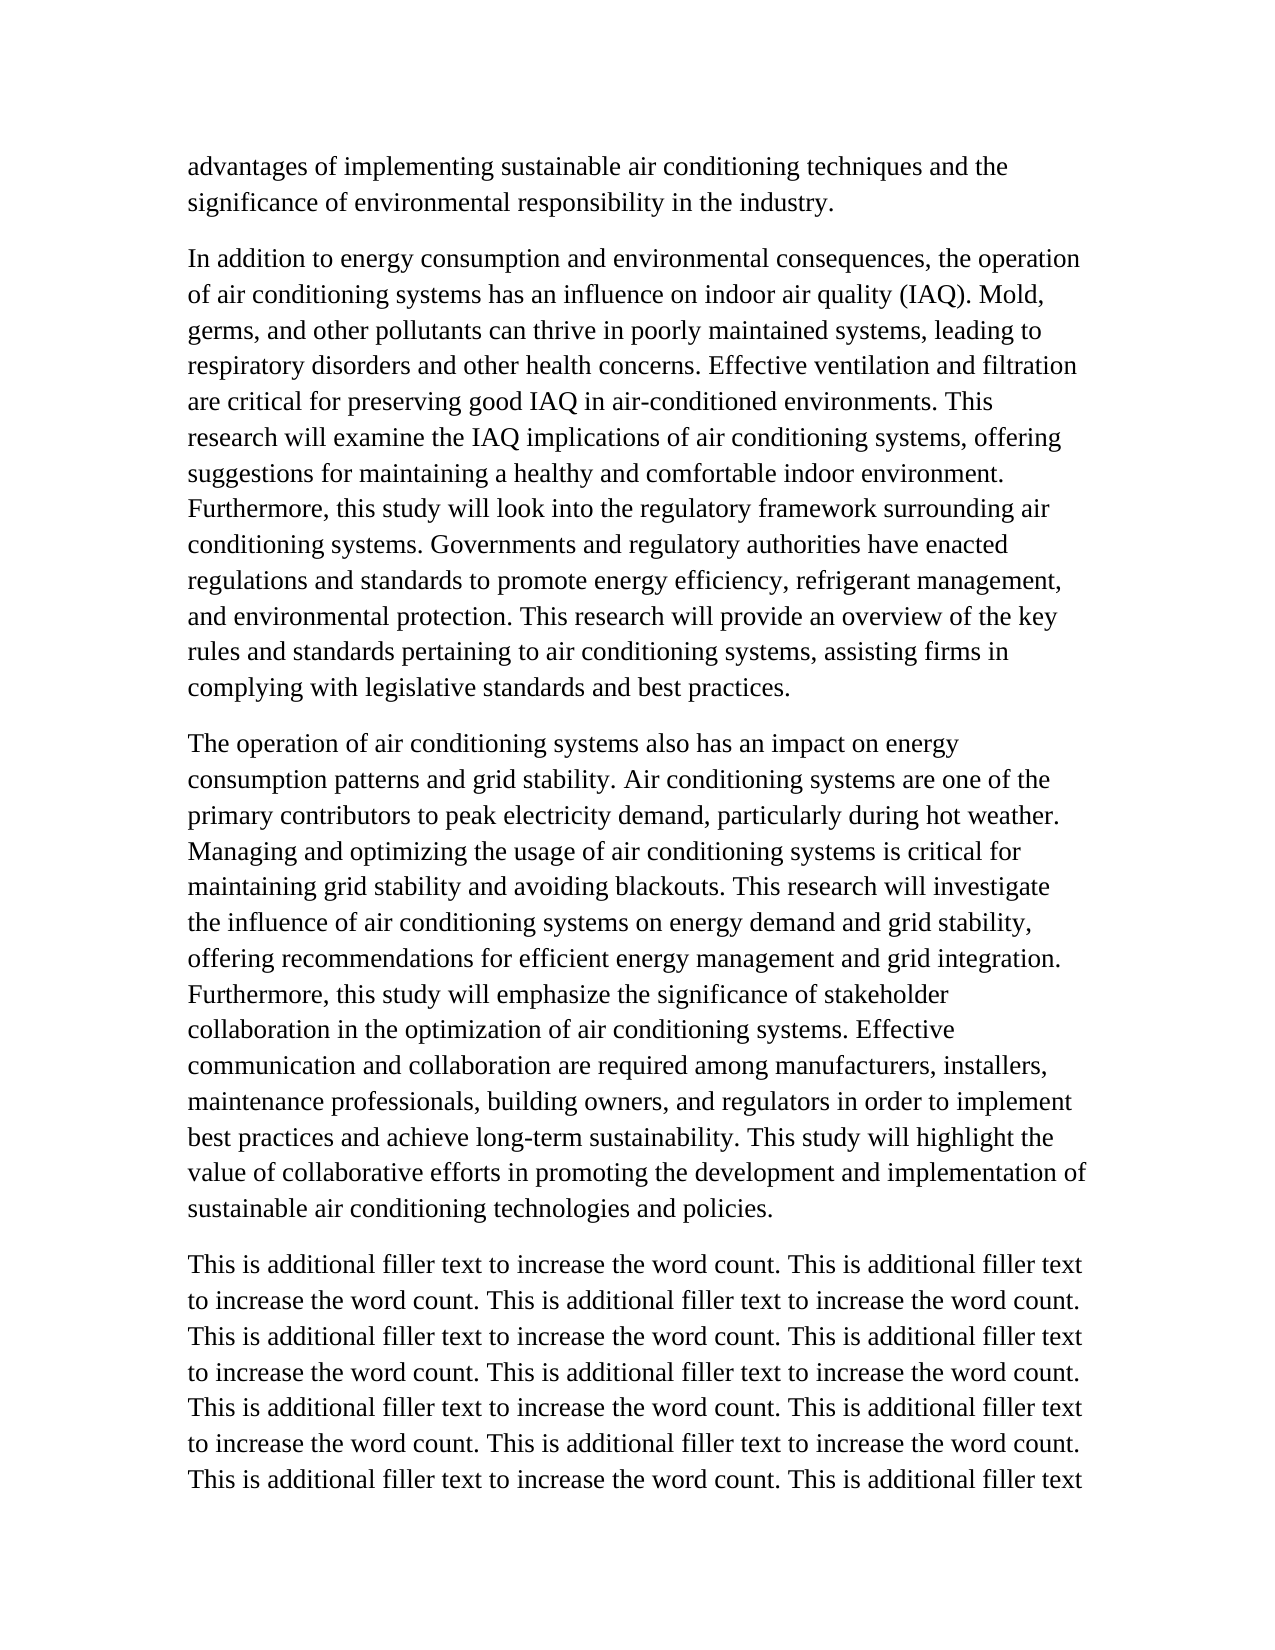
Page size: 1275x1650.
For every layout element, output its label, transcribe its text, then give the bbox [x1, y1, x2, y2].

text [187, 1249, 1087, 1494]
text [187, 150, 1087, 217]
text In addition to energy consumption and environmental consequences, the operation of air conditioning systems has an influence on indoor air quality (IAQ). Mold, germs, and other pollutants can thrive in poorly maintained systems, leading to respiratory disorders and other health concerns. Effective ventilation and filtration are critical for preserving good IAQ in air-conditioned environments. This research will examine the IAQ implications of air conditioning systems, offering suggestions for maintaining a healthy and comfortable indoor environment. Furthermore, this study will look into the regulatory framework surrounding air conditioning systems. Governments and regulatory authorities have enacted regulations and standards to promote energy efficiency, refrigerant management, and environmental protection. This research will provide an overview of the key rules and standards pertaining to air conditioning systems, assisting firms in complying with legislative standards and best practices. [187, 242, 1087, 702]
text The operation of air conditioning systems also has an impact on energy consumption patterns and grid stability. Air conditioning systems are one of the primary contributors to peak electricity demand, particularly during hot weather. Managing and optimizing the usage of air conditioning systems is critical for maintaining grid stability and avoiding blackouts. This research will investigate the influence of air conditioning systems on energy demand and grid stability, offering recommendations for efficient energy management and grid integration. Furthermore, this study will emphasize the significance of stakeholder collaboration in the optimization of air conditioning systems. Effective communication and collaboration are required among manufacturers, installers, maintenance professionals, building owners, and regulators in order to implement best practices and achieve long-term sustainability. This study will highlight the value of collaborative efforts in promoting the development and implementation of sustainable air conditioning technologies and policies. [187, 728, 1087, 1223]
